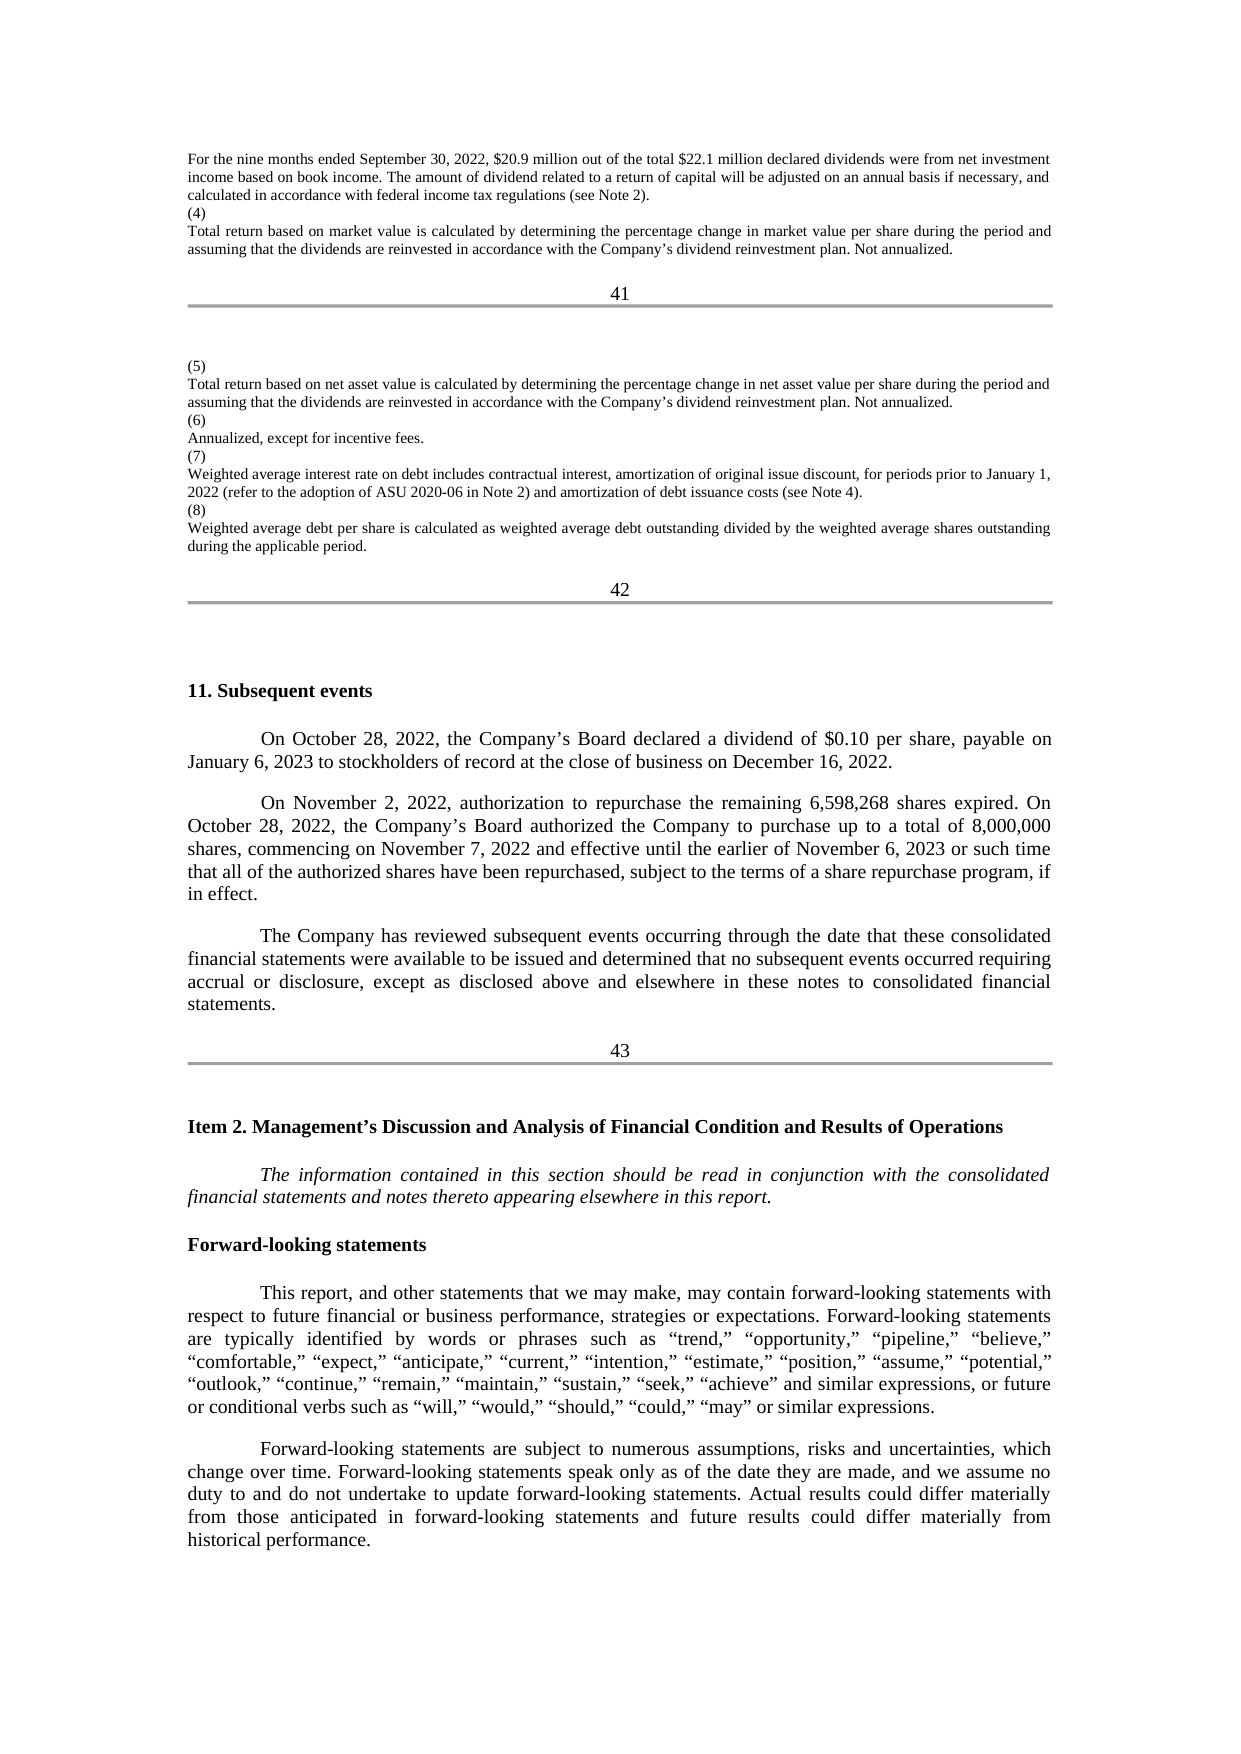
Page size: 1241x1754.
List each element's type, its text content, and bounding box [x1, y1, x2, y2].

text Annualized, except for incentive fees. [187, 429, 1053, 447]
text (6) [187, 411, 1053, 429]
text Weighted average interest rate on debt includes contractual interest, amortization of original issue discount, for periods prior to January 1, 2022 (refer to the adoption of ASU 2020-06 in Note 2) and amortization of debt issuance costs (see Note 4). [187, 465, 1053, 501]
text Total return based on net asset value is calculated by determining the percentage change in net asset value per share during the period and assuming that the dividends are reinvested in accordance with the Company’s dividend reinvestment plan. Not annualized. [187, 375, 1053, 411]
text On October 28, 2022, the Company’s Board declared a dividend of $0.10 per share, payable on January 6, 2023 to stockholders of record at the close of business on December 16, 2022. [187, 727, 1053, 772]
text 42 [187, 578, 1053, 601]
text The information contained in this section should be read in conjunction with the consolidated financial statements and notes thereto appearing elsewhere in this report. [187, 1163, 1053, 1208]
text On November 2, 2022, authorization to repurchase the remaining 6,598,268 shares expired. On October 28, 2022, the Company’s Board authorized the Company to purchase up to a total of 8,000,000 shares, commencing on November 7, 2022 and effective until the earlier of November 6, 2023 or such time that all of the authorized shares have been repurchased, subject to the terms of a share repurchase program, if in effect. [187, 791, 1053, 905]
text 41 [187, 282, 1053, 304]
text For the nine months ended September 30, 2022, $20.9 million out of the total $22.1 million declared dividends were from net investment income based on book income. The amount of dividend related to a return of capital will be adjusted on an annual basis if necessary, and calculated in accordance with federal income tax regulations (see Note 2). [187, 150, 1053, 204]
text (7) [187, 447, 1053, 465]
text Weighted average debt per share is calculated as weighted average debt outstanding divided by the weighted average shares outstanding during the applicable period. [187, 518, 1053, 554]
text (4) [187, 204, 1053, 222]
text Total return based on market value is calculated by determining the percentage change in market value per share during the period and assuming that the dividends are reinvested in accordance with the Company’s dividend reinvestment plan. Not annualized. [187, 222, 1053, 257]
text Item 2. Management’s Discussion and Analysis of Financial Condition and Results of Operations [187, 1115, 1053, 1138]
text 43 [187, 1039, 1053, 1062]
text Forward-looking statements [187, 1233, 1053, 1256]
text 11. Subsequent events [187, 679, 1053, 702]
text (8) [187, 501, 1053, 518]
text The Company has reviewed subsequent events occurring through the date that these consolidated financial statements were available to be issued and determined that no subsequent events occurred requiring accrual or disclosure, except as disclosed above and elsewhere in these notes to consolidated financial statements. [187, 924, 1053, 1015]
text Forward-looking statements are subject to numerous assumptions, risks and uncertainties, which change over time. Forward-looking statements speak only as of the date they are made, and we assume no duty to and do not undertake to update forward-looking statements. Actual results could differ materially from those anticipated in forward-looking statements and future results could differ materially from historical performance. [187, 1437, 1053, 1551]
text This report, and other statements that we may make, may contain forward-looking statements with respect to future financial or business performance, strategies or expectations. Forward-looking statements are typically identified by words or phrases such as “trend,” “opportunity,” “pipeline,” “believe,” “comfortable,” “expect,” “anticipate,” “current,” “intention,” “estimate,” “position,” “assume,” “potential,” “outlook,” “continue,” “remain,” “maintain,” “sustain,” “seek,” “achieve” and similar expressions, or future or conditional verbs such as “will,” “would,” “should,” “could,” “may” or similar expressions. [187, 1281, 1053, 1418]
text (5) [187, 357, 1053, 375]
